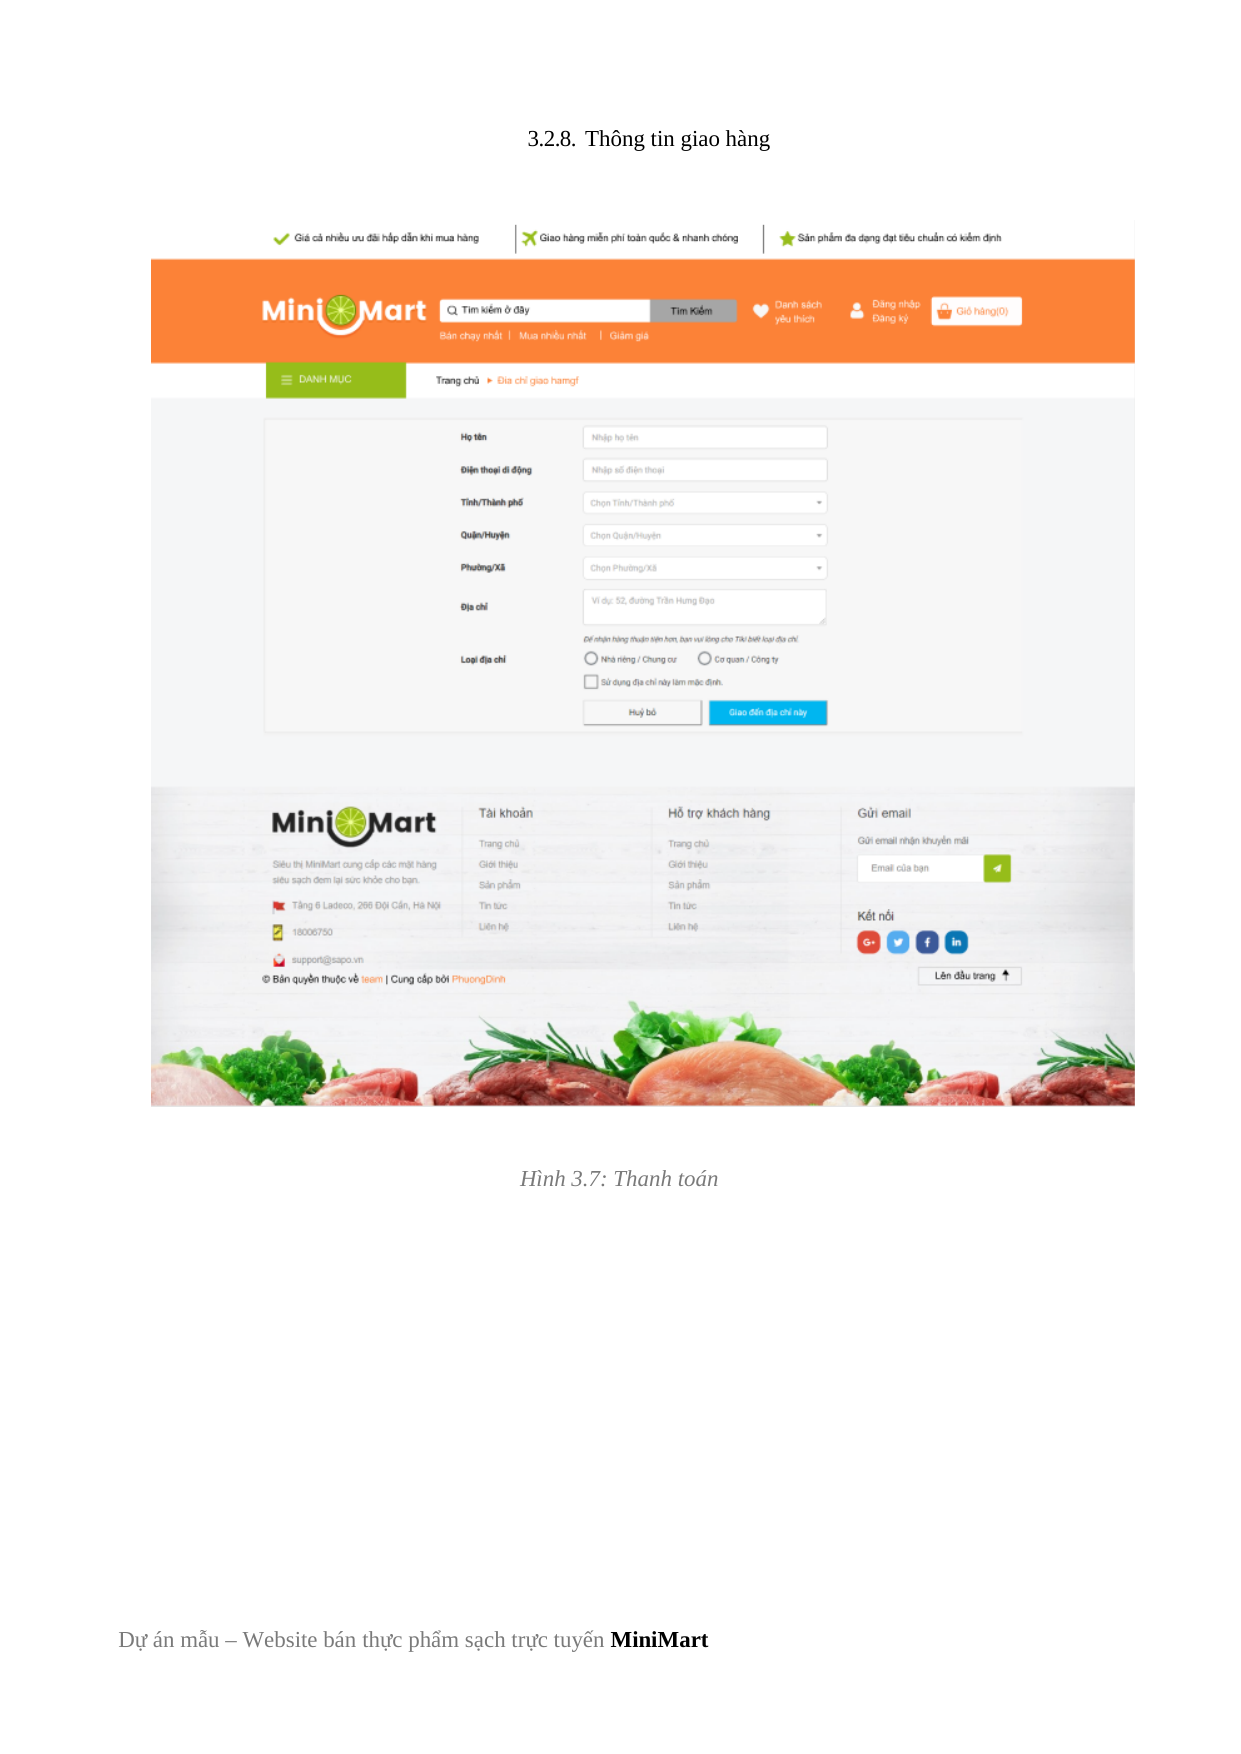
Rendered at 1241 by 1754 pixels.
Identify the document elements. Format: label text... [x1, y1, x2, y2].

picture [151, 220, 1135, 1107]
list Thông tin giao hàng [118, 125, 1180, 151]
text Hình 3.7: Thanh toán [139, 1165, 1101, 1191]
